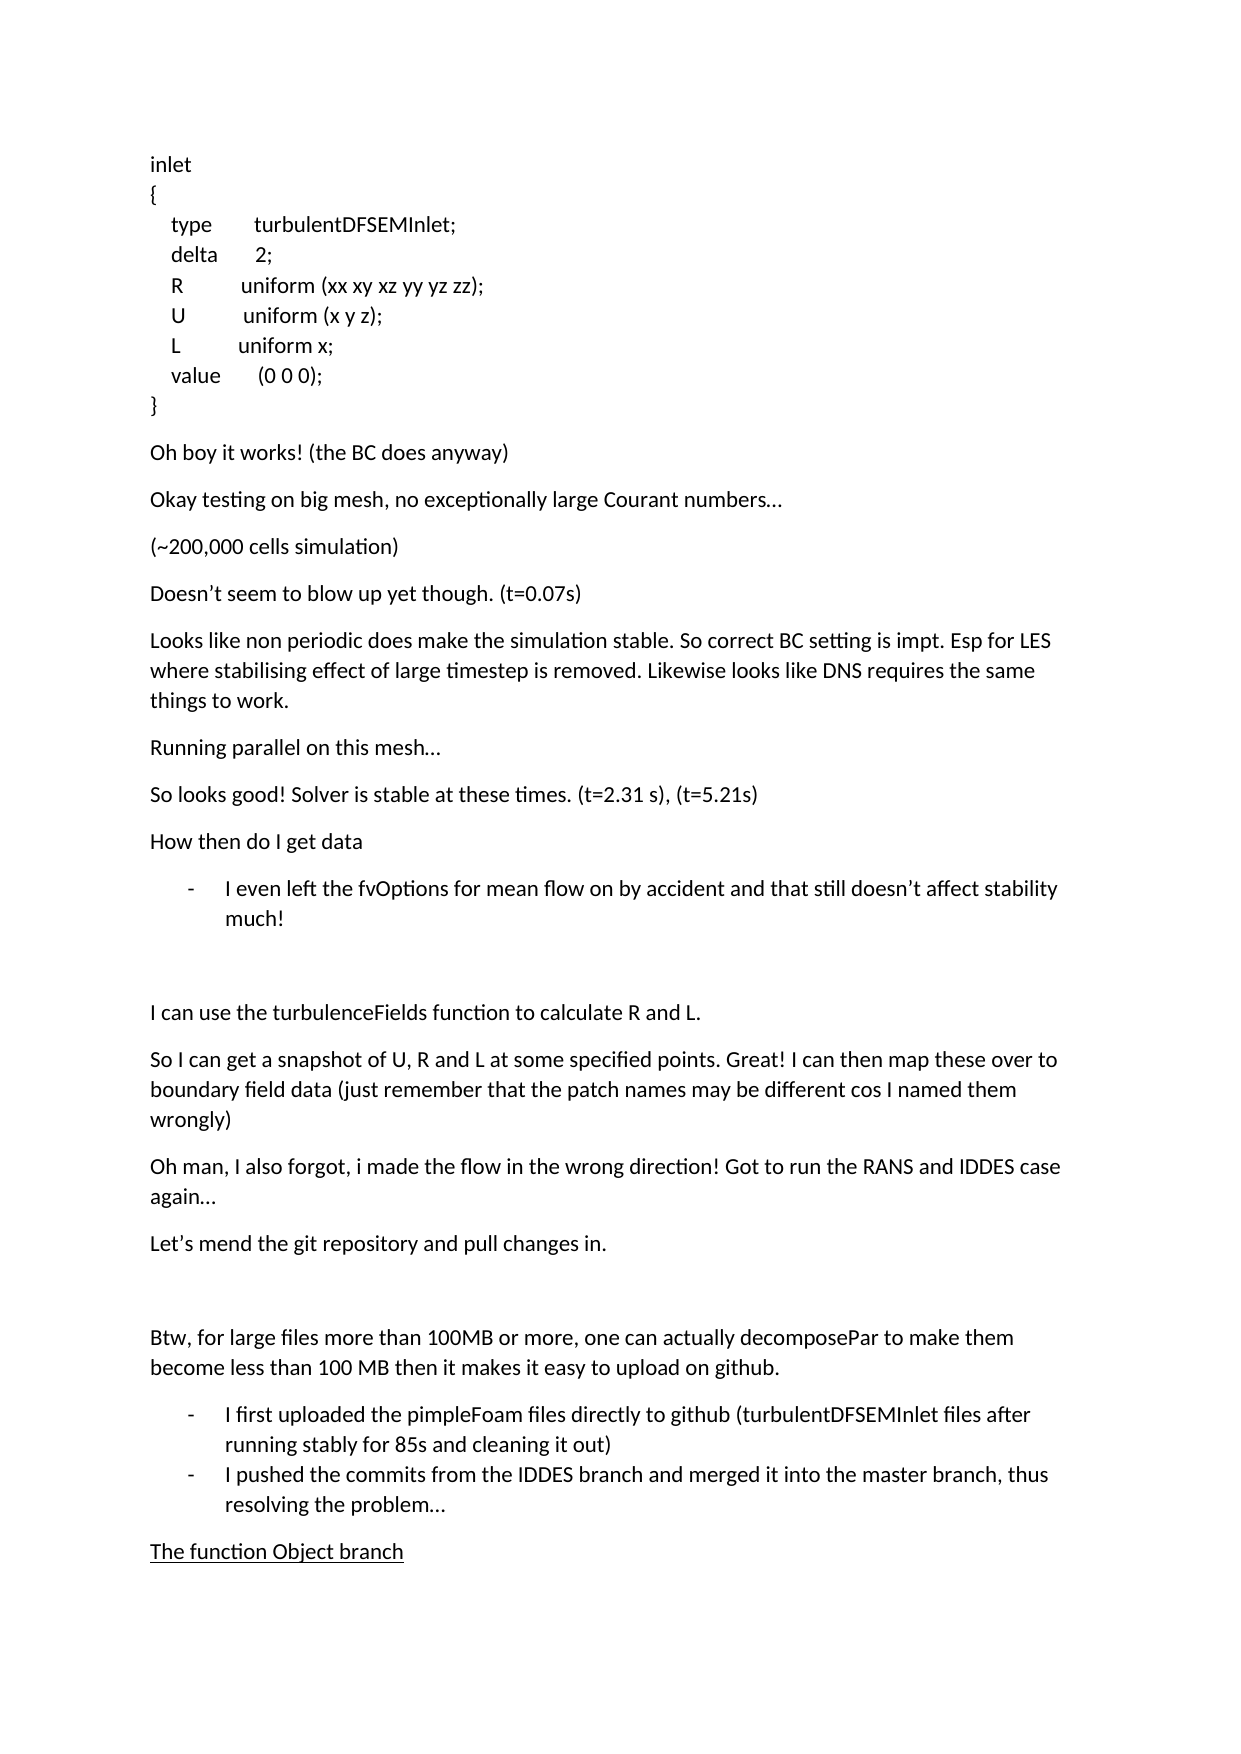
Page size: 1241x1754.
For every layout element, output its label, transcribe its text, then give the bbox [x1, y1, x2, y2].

text So I can get a snapshot of U, R and L at some specified points. Great! I can then map these over to boundary field data (just remember that the patch names may be different cos I named them wrongly) [150, 1045, 1090, 1133]
text The function Object branch [150, 1537, 1090, 1566]
text inlet { type turbulentDFSEMInlet; delta 2; R uniform (xx xy xz yy yz zz); U uniform (x y z); L uniform x; value (0 0 0); } [150, 150, 1090, 420]
text (~200,000 cells simulation) [150, 532, 1090, 560]
text Looks like non periodic does make the simulation stable. So correct BC setting is impt. Esp for LES where stabilising effect of large timestep is removed. Likewise looks like DNS requires the same things to work. [150, 626, 1090, 714]
list I even left the fvOptions for mean flow on by accident and that still doesn’t affect stability much! [187, 874, 1090, 932]
list I first uploaded the pimpleFoam files directly to github (turbulentDFSEMInlet files after running stably for 85s and cleaning it out) [187, 1400, 1090, 1458]
text Let’s mend the git repository and pull changes in. [150, 1229, 1090, 1257]
text Oh boy it works! (the BC does anyway) [150, 438, 1090, 467]
text Btw, for large files more than 100MB or more, one can actually decomposePar to make them become less than 100 MB then it makes it easy to upload on github. [150, 1323, 1090, 1381]
text I can use the turbulenceFields function to calculate R and L. [150, 998, 1090, 1026]
text How then do I get data [150, 827, 1090, 855]
text Running parallel on this mesh… [150, 733, 1090, 761]
list I pushed the commits from the IDDES branch and merged it into the master branch, thus resolving the problem… [187, 1460, 1090, 1519]
text Doesn’t seem to blow up yet though. (t=0.07s) [150, 579, 1090, 607]
text Oh man, I also forgot, i made the flow in the wrong direction! Got to run the RANS and IDDES case again… [150, 1152, 1090, 1210]
text Okay testing on big mesh, no exceptionally large Courant numbers… [150, 485, 1090, 513]
text So looks good! Solver is stable at these times. (t=2.31 s), (t=5.21s) [150, 780, 1090, 808]
